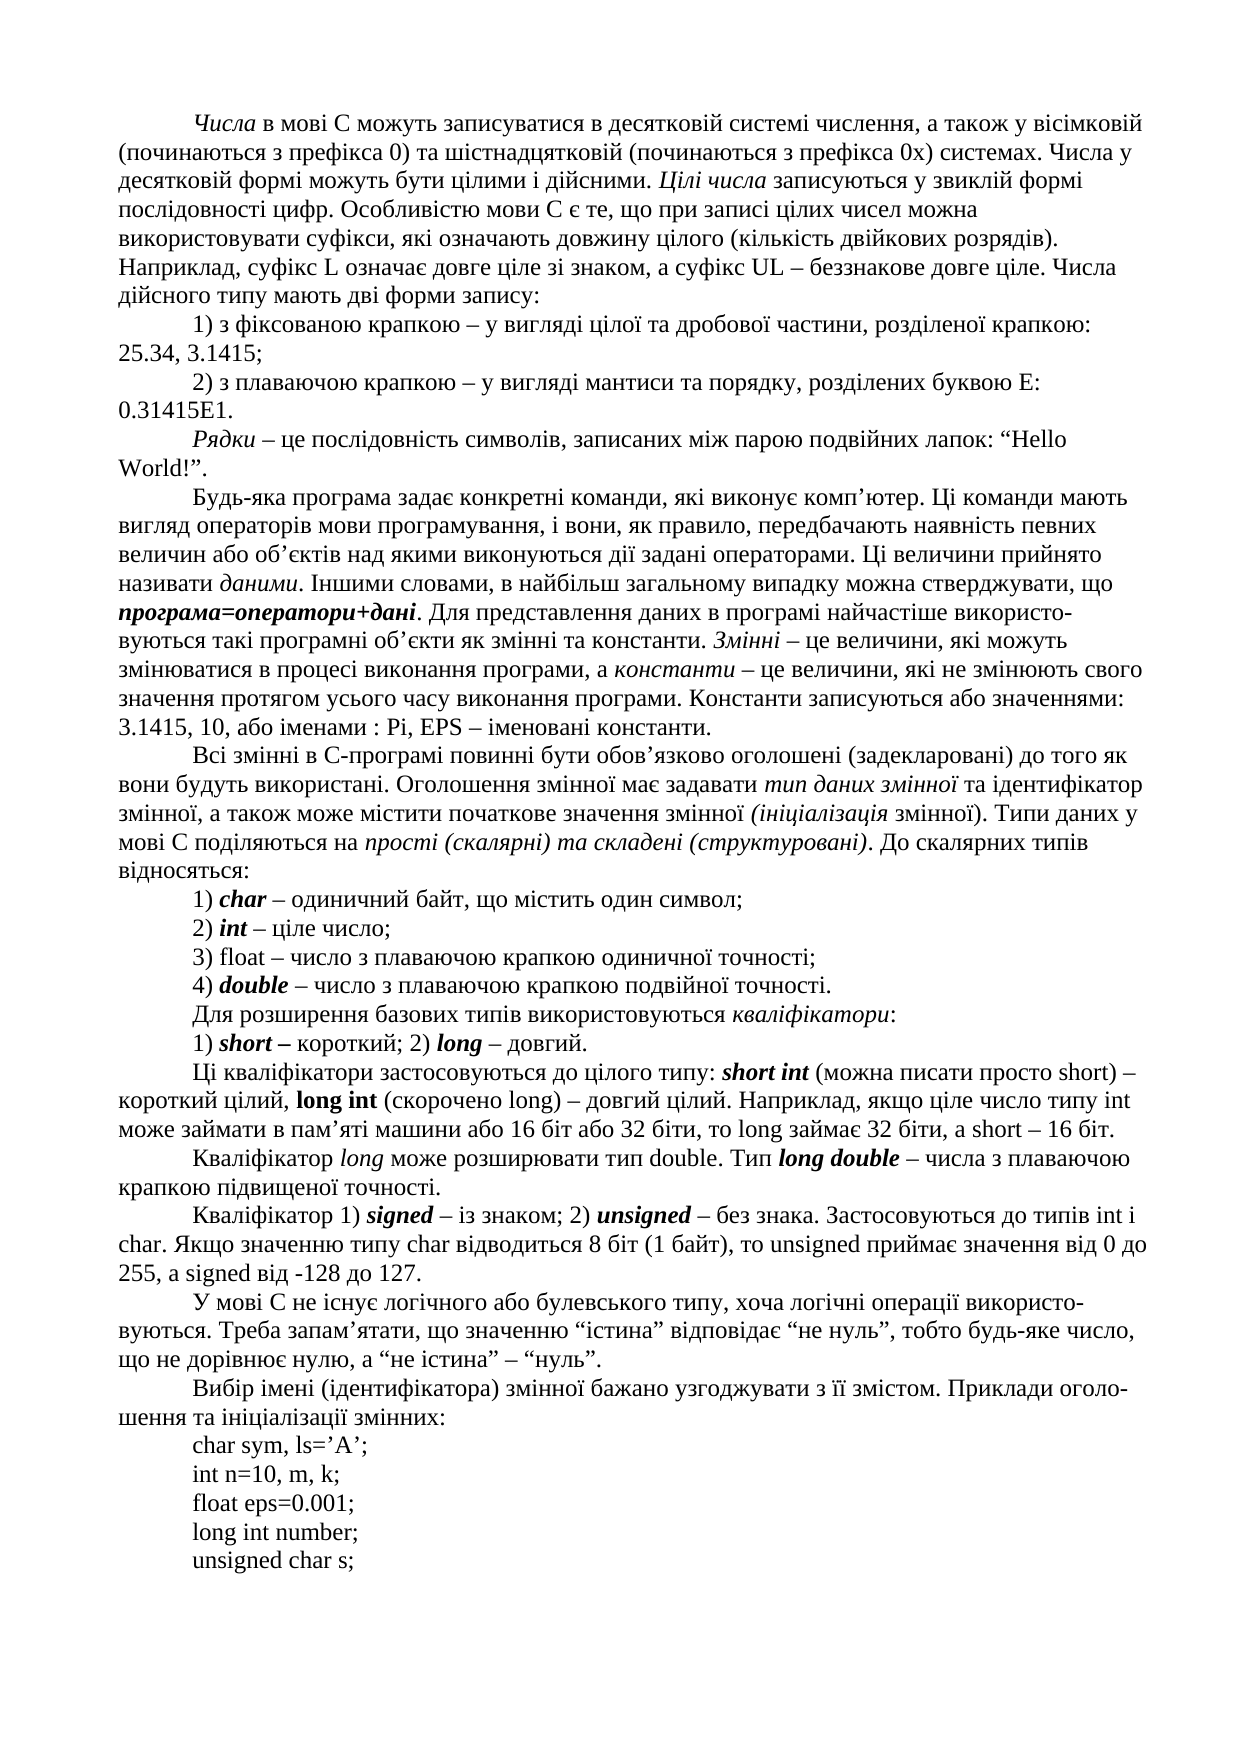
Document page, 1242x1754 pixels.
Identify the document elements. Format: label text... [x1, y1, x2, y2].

text float eps=0.001; [118, 1488, 1158, 1517]
text У мові C не існує логічного або булевського типу, хоча логічні операції використо-вуються. Треба запам’ятати, що значенню “істина” відповідає “не нуль”, тобто будь-яке число, що не дорівнює нулю, а “не істина” – “нуль”. [118, 1287, 1158, 1373]
text char sym, ls=’A’; [118, 1430, 1158, 1459]
text int n=10, m, k; [118, 1459, 1158, 1488]
text Всі змінні в С-програмі повинні бути обов’язково оголошені (задекларовані) до того як вони будуть використані. Оголошення змінної має задавати тип даних змінної та ідентифікатор змінної, а також може містити початкове значення змінної (ініціалізація змінної). Типи даних у мові С поділяються на прості (скалярні) та складені (структуровані). До скалярних типів відносяться: [118, 740, 1158, 884]
text 1) short – короткий; 2) long – довгий. [118, 1028, 1158, 1057]
text Кваліфікатор long може розширювати тип double. Тип long double – числа з плаваючою крапкою підвищеної точності. [118, 1143, 1158, 1200]
text Ці кваліфікатори застосовуються до цілого типу: short int (можна писати просто short) – короткий цілий, long int (скорочено long) – довгий цілий. Наприклад, якщо ціле число типу int може займати в пам’яті машини або 16 біт або 32 біти, то long займає 32 біти, а short – 16 біт. [118, 1057, 1158, 1143]
text 4) double – число з плаваючою крапкою подвійної точності. [118, 970, 1158, 999]
text 1) char – одиничний байт, що містить один символ; [118, 884, 1158, 913]
text Числа в мові C можуть записуватися в десятковій системі числення, а також у вісімковій (починаються з префікса 0) та шістнадцятковій (починаються з префікса 0х) системах. Числа у десятковій формі можуть бути цілими і дійсними. Цілі числа записуються у звиклій формі послідовності цифр. Особливістю мови С є те, що при записі цілих чисел можна використовувати суфікси, які означають довжину цілого (кількість двійкових розрядів). Наприклад, суфікс L означає довге ціле зі знаком, а суфікс UL – беззнакове довге ціле. Числа дійсного типу мають дві форми запису: [118, 108, 1158, 309]
text Будь-яка програма задає конкретні команди, які виконує комп’ютер. Ці команди мають вигляд операторів мови програмування, і вони, як правило, передбачають наявність певних величин або об’єктів над якими виконуються дії задані операторами. Ці величини прийнято називати даними. Іншими словами, в найбільш загальному випадку можна стверджувати, що програма=оператори+дані. Для представлення даних в програмі найчастіше використо-вуються такі програмні об’єкти як змінні та константи. Змінні – це величини, які можуть змінюватися в процесі виконання програми, а константи – це величини, які не змінюють свого значення протягом усього часу виконання програми. Константи записуються або значеннями: 3.1415, 10, або іменами : Pi, EPS – іменовані константи. [118, 482, 1158, 740]
text 2) з плаваючою крапкою – у вигляді мантиси та порядку, розділених буквою Е: 0.31415Е1. [118, 367, 1158, 424]
text 3) float – число з плаваючою крапкою одиничної точності; [118, 942, 1158, 970]
text Рядки – це послідовність символів, записаних між парою подвійних лапок: “Hello World!”. [118, 424, 1158, 482]
text Для розширення базових типів використовуються кваліфікатори: [118, 999, 1158, 1028]
text 1) з фіксованою крапкою – у вигляді цілої та дробової частини, розділеної крапкою: 25.34, 3.1415; [118, 309, 1158, 367]
text Вибір імені (ідентифікатора) змінної бажано узгоджувати з її змістом. Приклади оголо-шення та ініціалізації змінних: [118, 1373, 1158, 1430]
text 2) int – ціле число; [118, 913, 1158, 942]
text Кваліфікатор 1) signed – із знаком; 2) unsigned – без знака. Застосовуються до типів int i char. Якщо значенню типу char відводиться 8 біт (1 байт), то unsigned приймає значення від 0 до 255, а signed від -128 до 127. [118, 1200, 1158, 1287]
text long int number; [118, 1517, 1158, 1545]
text unsigned char s; [118, 1545, 1158, 1574]
